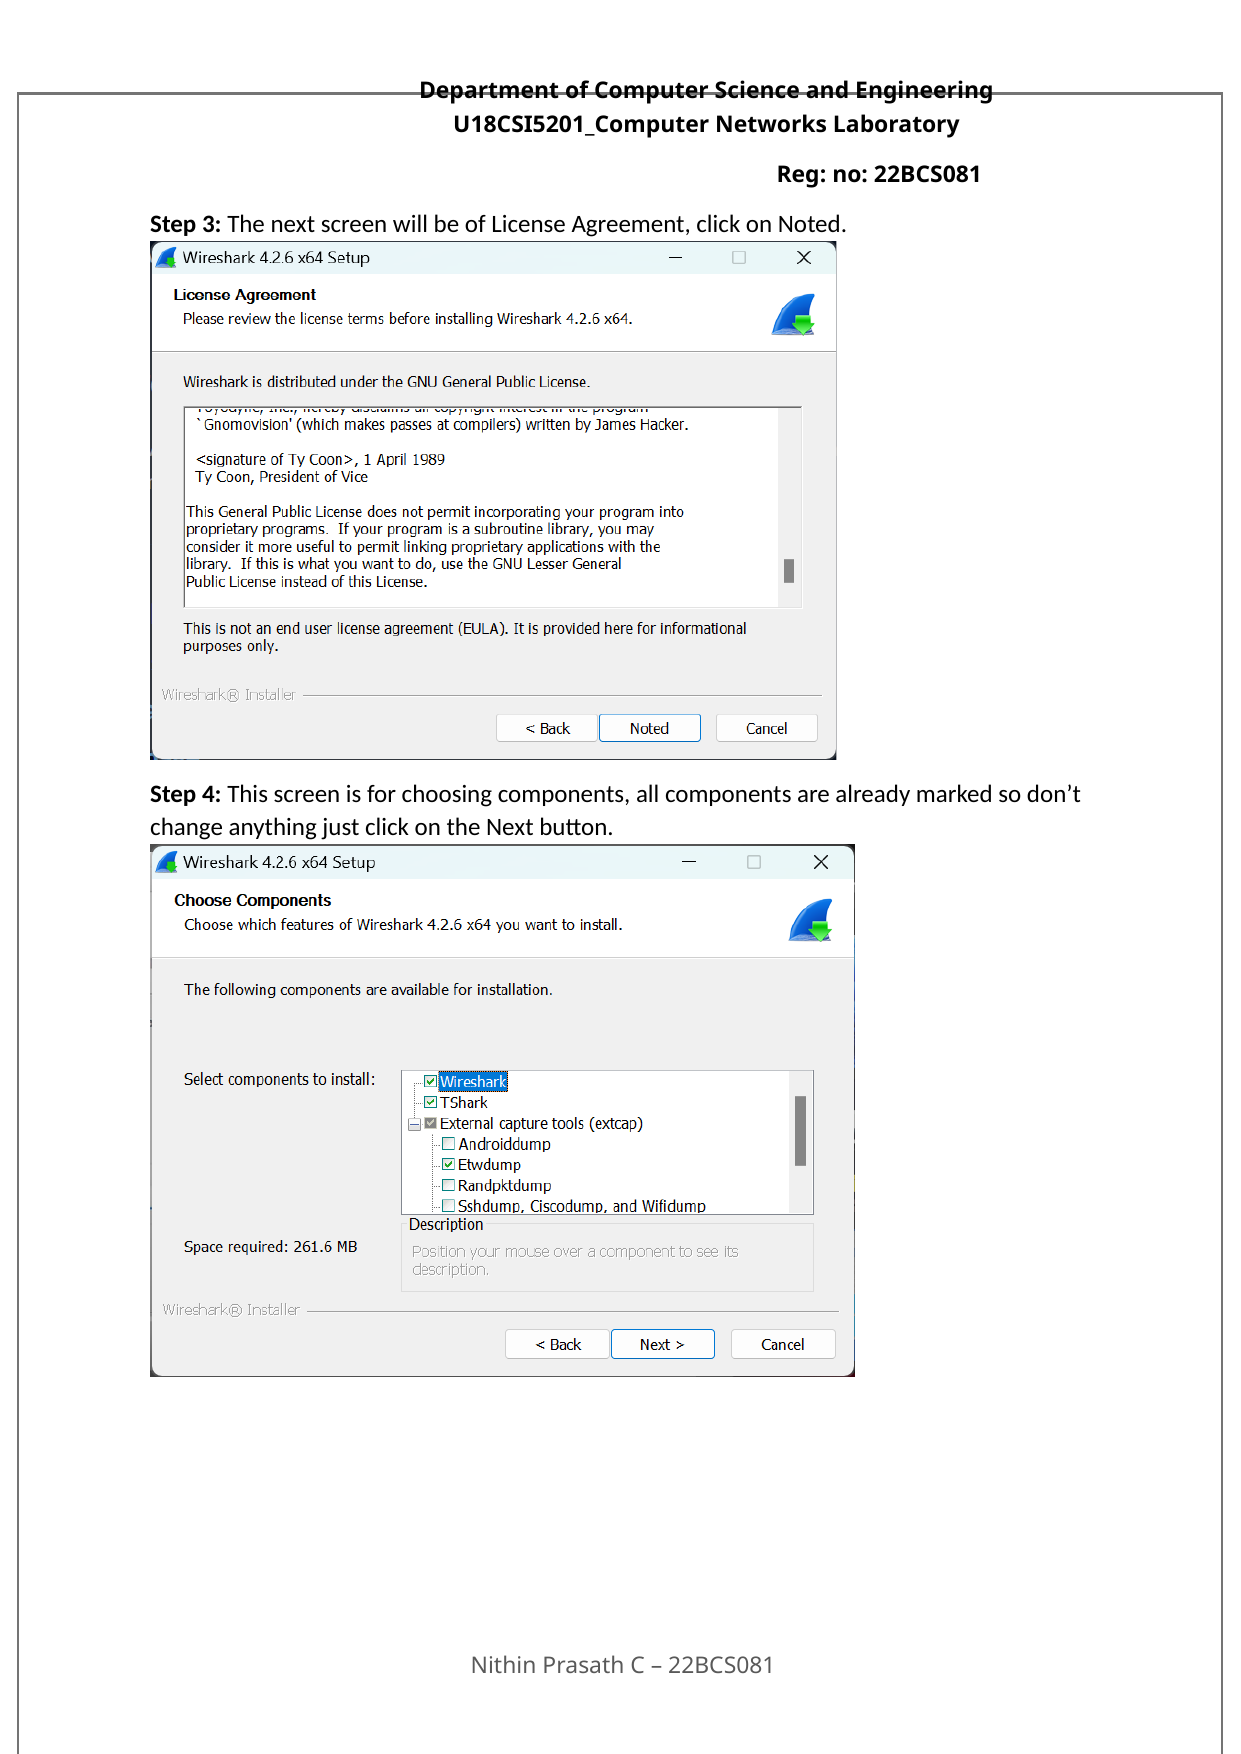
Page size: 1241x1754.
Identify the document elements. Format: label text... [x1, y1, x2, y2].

picture [150, 844, 855, 1377]
picture [150, 241, 837, 760]
